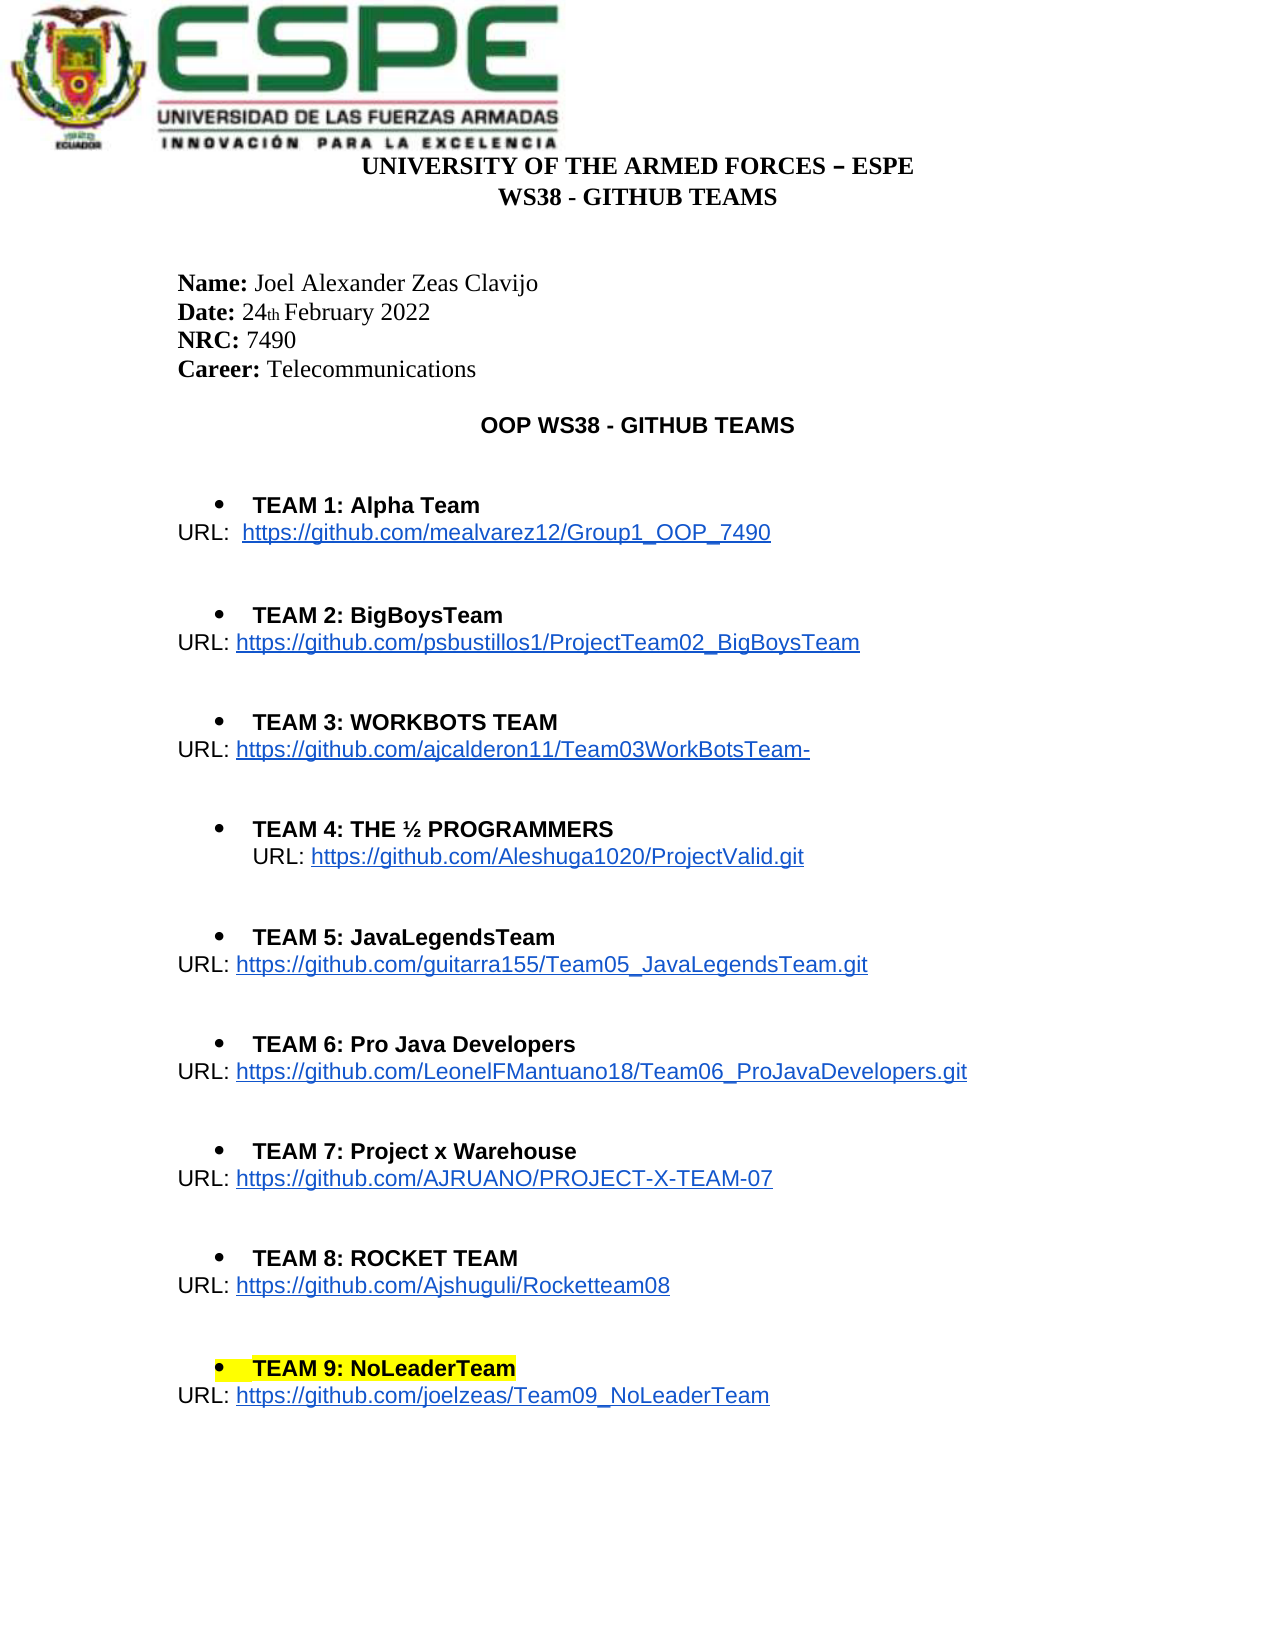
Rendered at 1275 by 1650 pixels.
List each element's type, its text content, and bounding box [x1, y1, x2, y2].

text URL: https://github.com/Ajshuguli/Rocketteam08 [177, 1272, 1098, 1326]
list TEAM 8: ROCKET TEAM [215, 1245, 1098, 1272]
text Career: Telecommunications [177, 354, 1098, 383]
text UNIVERSITY OF THE ARMED FORCES – ESPE [177, 148, 1098, 182]
text WS38 - GITHUB TEAMS [177, 182, 1098, 210]
text Name: Joel Alexander Zeas Clavijo [177, 268, 1098, 297]
list TEAM 7: Project x Warehouse [215, 1138, 1098, 1165]
text URL: https://github.com/ajcalderon11/Team03WorkBotsTeam- [177, 736, 1098, 816]
text URL: https://github.com/psbustillos1/ProjectTeam02_BigBoysTeam [177, 629, 1098, 655]
list TEAM 5: JavaLegendsTeam [215, 924, 1098, 951]
list TEAM 6: Pro Java Developers [215, 1031, 1098, 1058]
text Date: 24th February 2022 [177, 297, 1098, 325]
text URL: https://github.com/guitarra155/Team05_JavaLegendsTeam.git [177, 951, 1098, 977]
text URL: https://github.com/AJRUANO/PROJECT-X-TEAM-07 [177, 1165, 1098, 1191]
text URL: https://github.com/joelzeas/Team09_NoLeaderTeam [177, 1382, 1098, 1408]
list TEAM 1: Alpha Team [215, 492, 1098, 519]
text OOP WS38 - GITHUB TEAMS [177, 412, 1098, 438]
text URL: https://github.com/LeonelFMantuano18/Team06_ProJavaDevelopers.git [177, 1058, 1098, 1084]
list TEAM 4: THE ½ PROGRAMMERS URL: https://github.com/Aleshuga1020/ProjectValid.git [215, 816, 1098, 924]
list TEAM 9: NoLeaderTeam [252, 1355, 1098, 1382]
text URL: https://github.com/mealvarez12/Group1_OOP_7490 [177, 519, 1098, 602]
list TEAM 3: WORKBOTS TEAM [215, 709, 1098, 736]
list TEAM 2: BigBoysTeam [215, 602, 1098, 629]
text NRC: 7490 [177, 325, 1098, 354]
